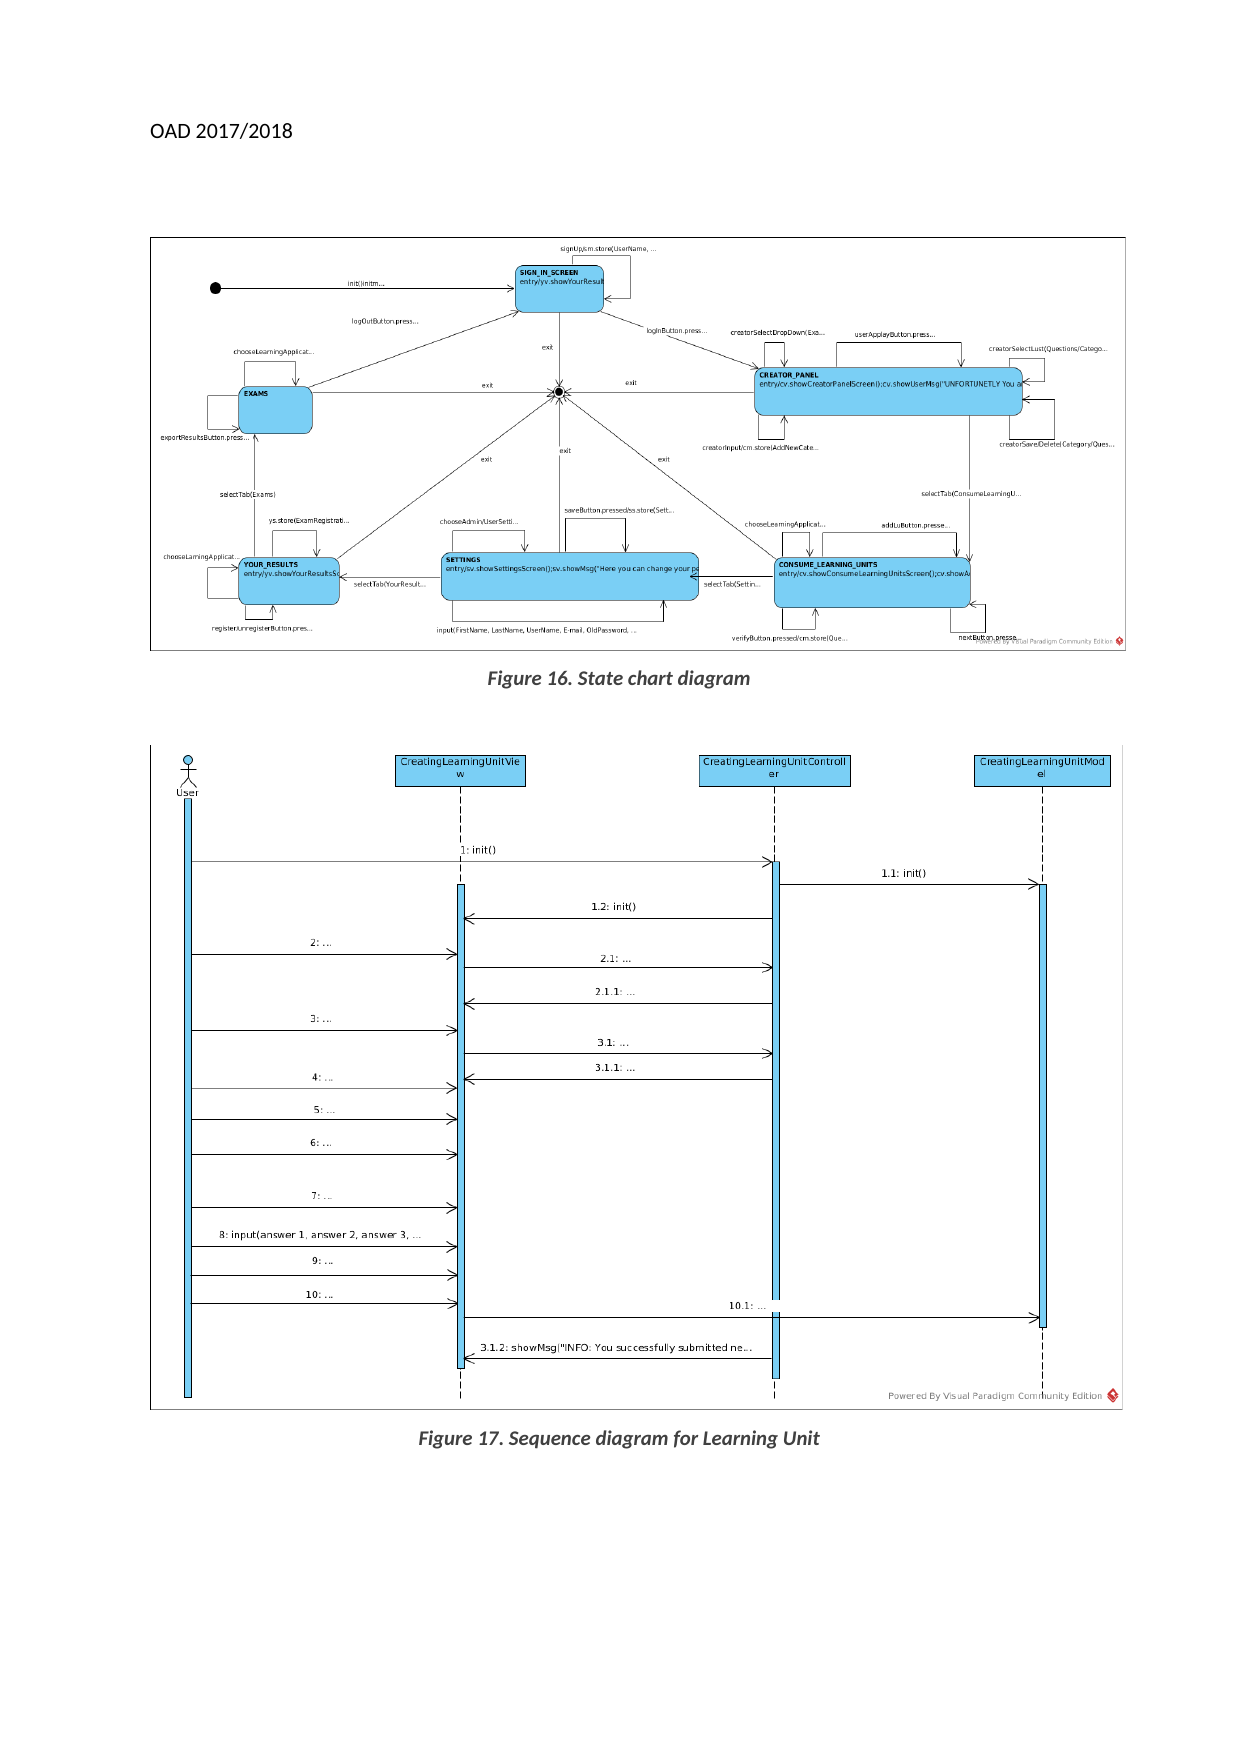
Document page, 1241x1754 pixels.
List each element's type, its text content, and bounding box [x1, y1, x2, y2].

text Figure 17. Sequence diagram for Learning Unit [150, 1425, 1090, 1450]
picture [150, 237, 1126, 651]
picture [150, 745, 1123, 1410]
text Figure 16. State chart diagram [150, 665, 1090, 691]
